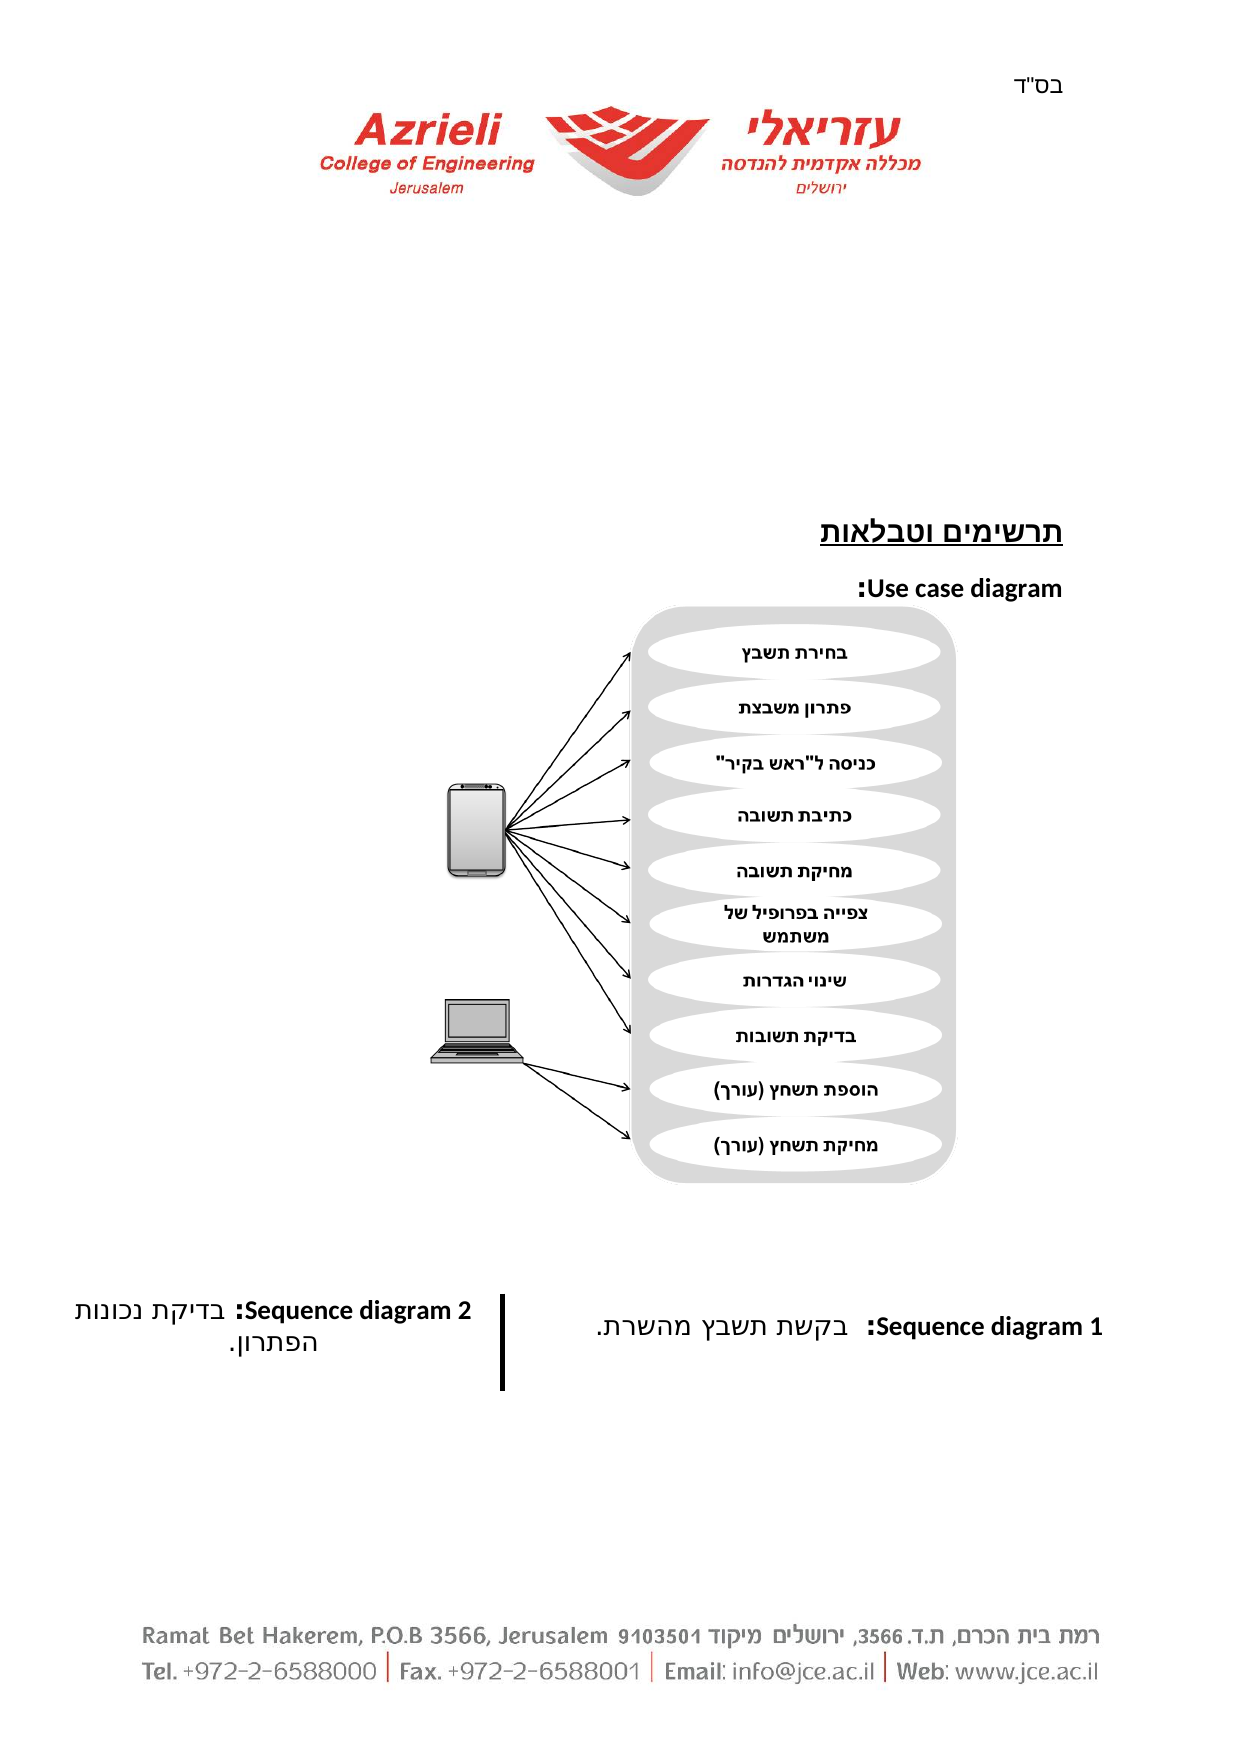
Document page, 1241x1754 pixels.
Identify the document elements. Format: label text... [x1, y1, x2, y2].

picture [42, 44, 1199, 221]
picture [107, 1605, 1133, 1714]
text תרשימים וטבלאות [177, 515, 1063, 548]
text Use case diagram: [177, 571, 1063, 604]
picture [429, 604, 958, 1185]
table_header Sequence diagram 2: בדיקת נכונות הפתרון. [44, 1294, 500, 1391]
table_header Sequence diagram 1: בקשת תשבץ מהשרת. [505, 1294, 1196, 1391]
